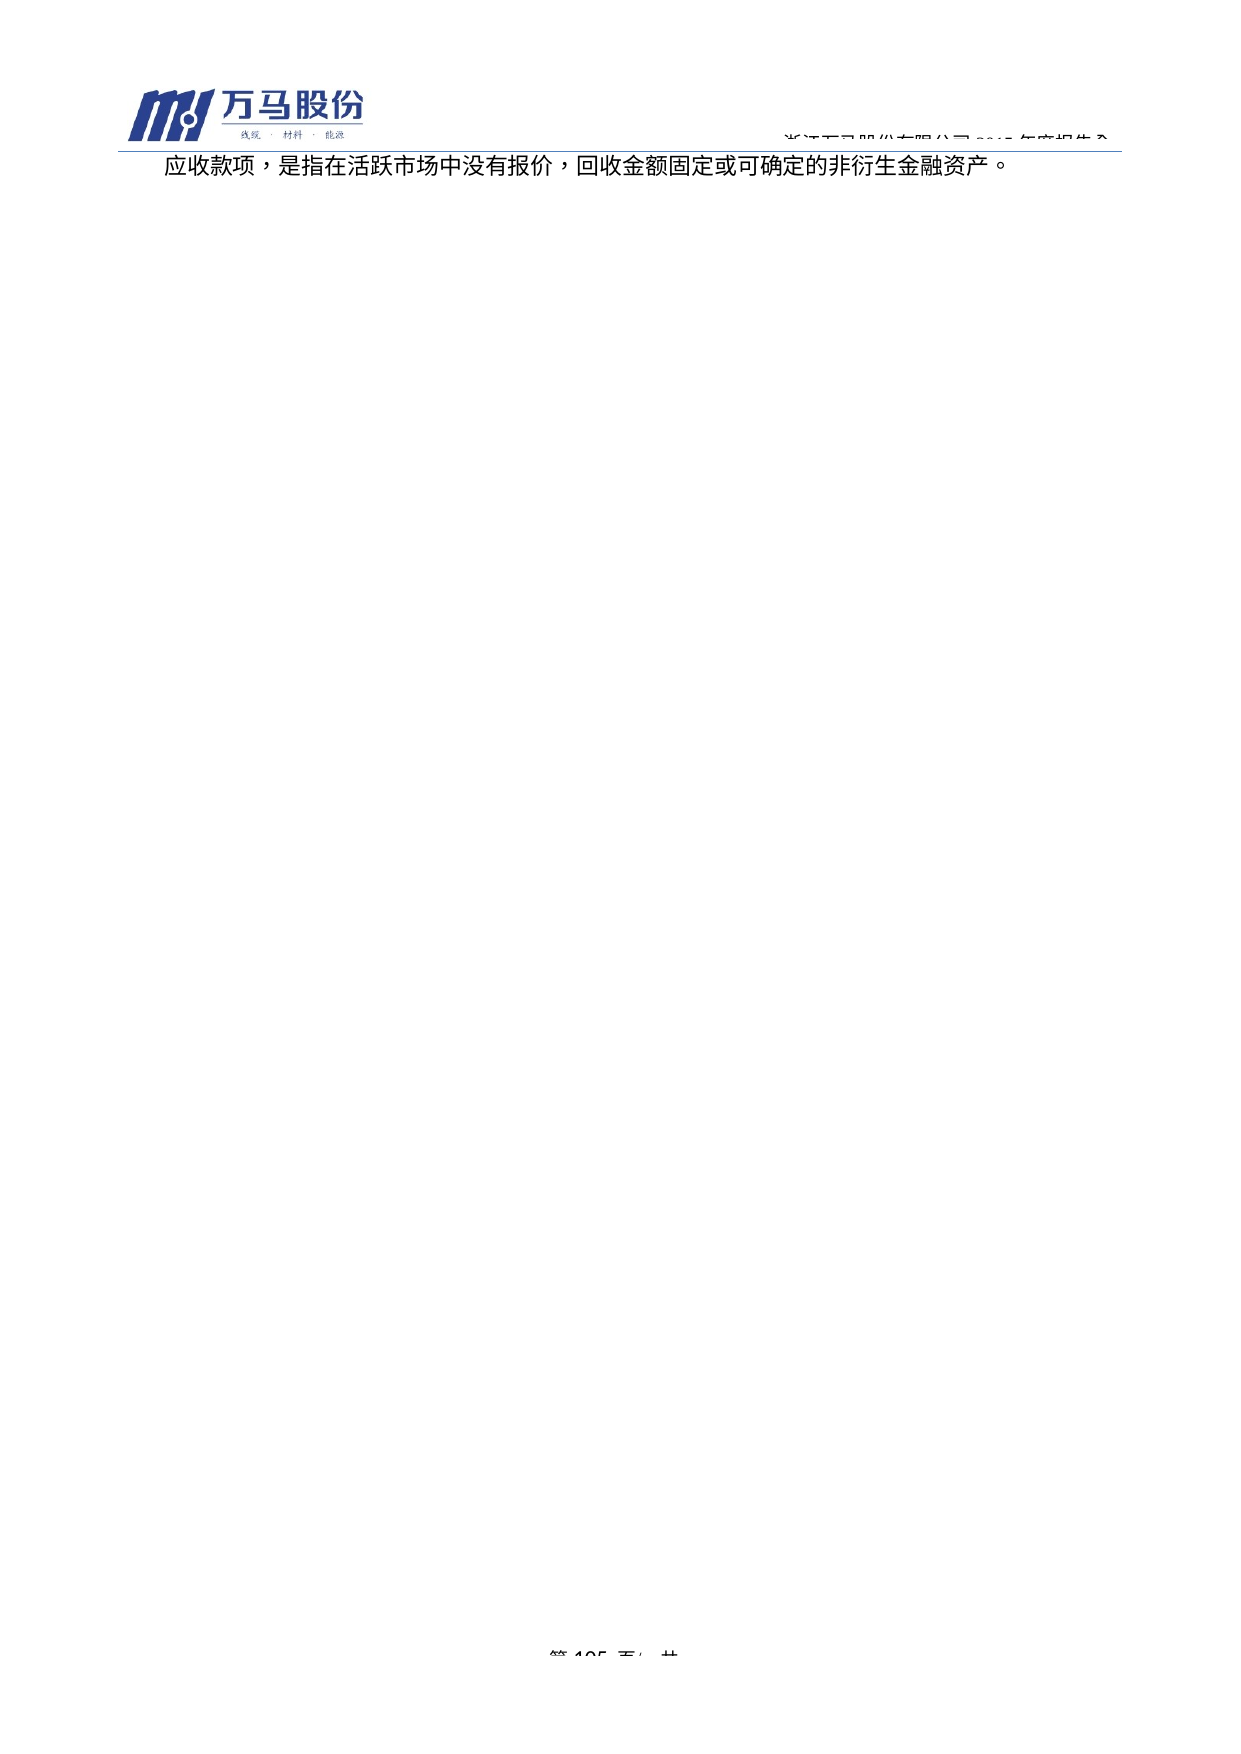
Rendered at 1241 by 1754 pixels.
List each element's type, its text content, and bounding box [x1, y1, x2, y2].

text 应收款项，是指在活跃市场中没有报价，回收金额固定或可确定的非衍生金融资产。 [164, 150, 1135, 181]
picture [127, 88, 372, 142]
